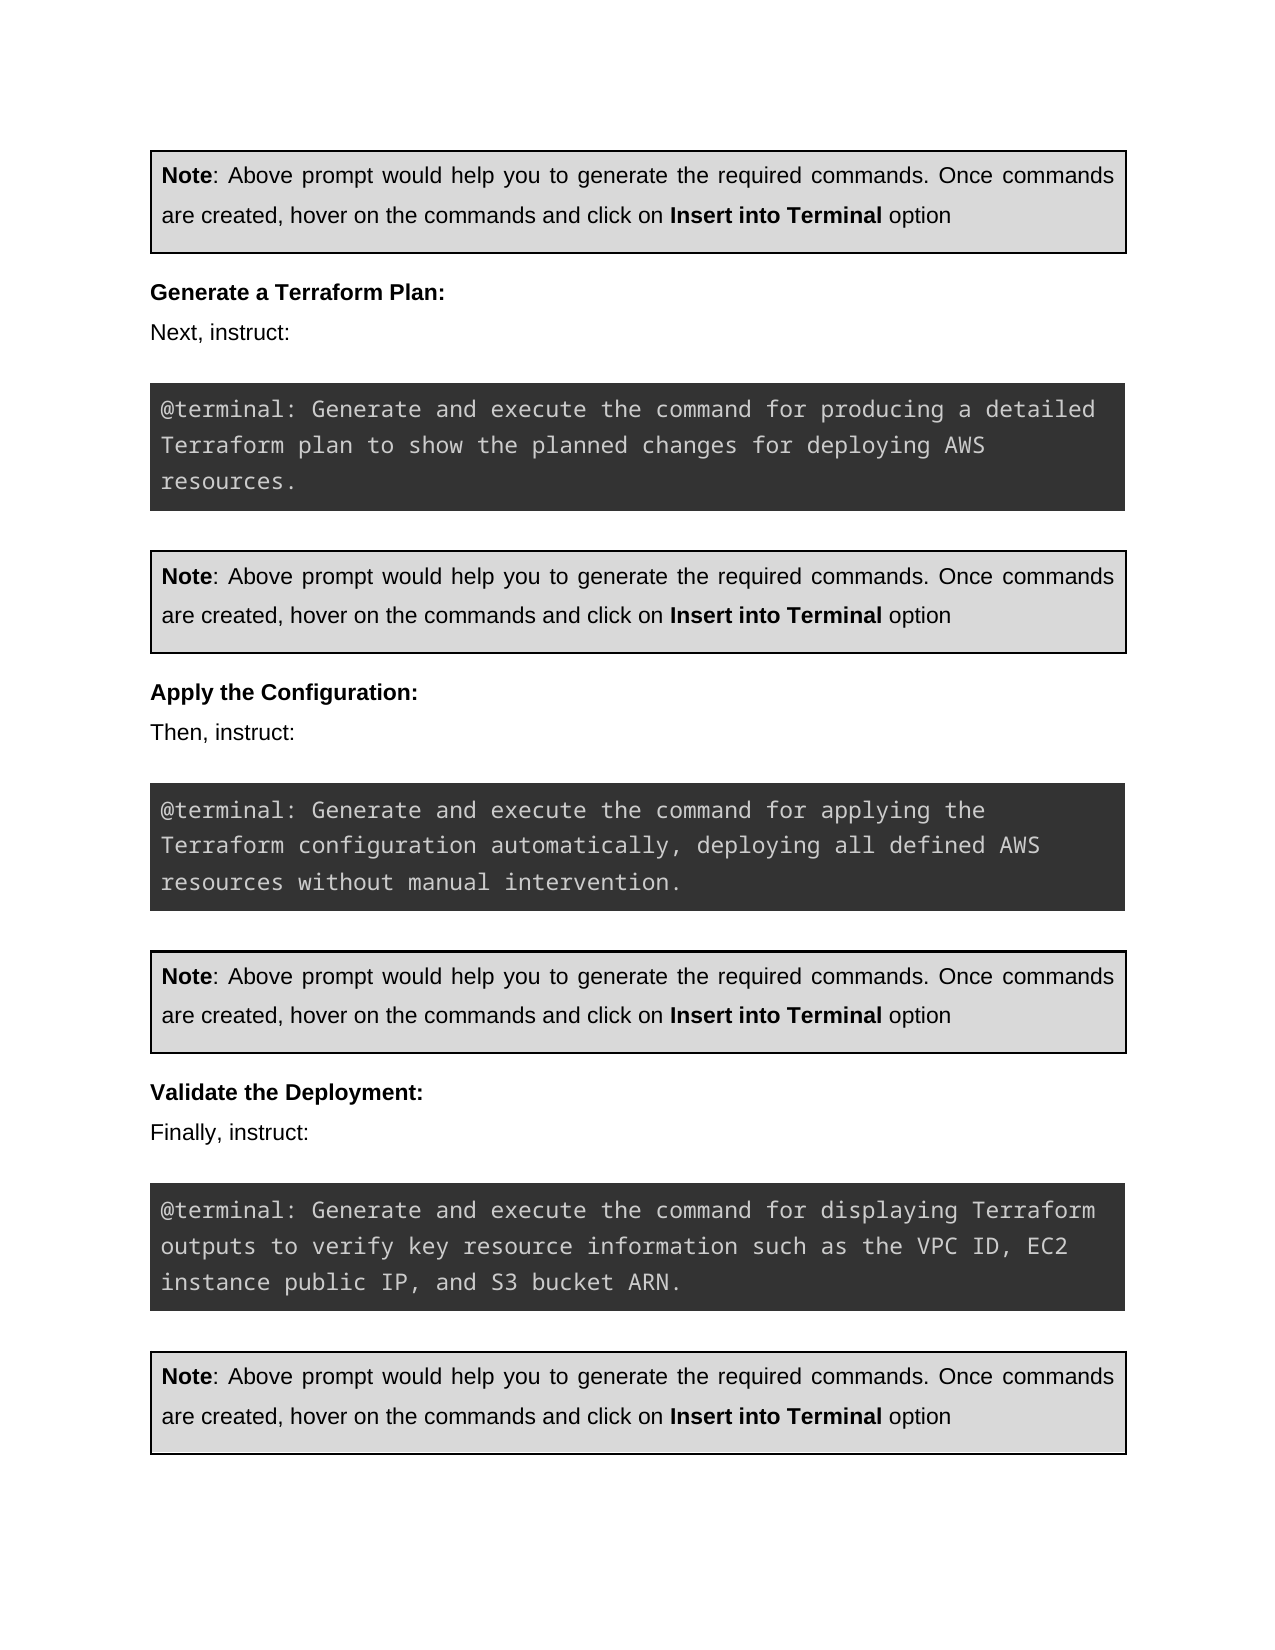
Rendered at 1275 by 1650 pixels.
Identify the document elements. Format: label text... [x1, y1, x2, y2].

text Generate a Terraform Plan: Next, instruct: [150, 279, 1125, 345]
table_header @terminal: Generate and execute the command for producing a detailed Terraform plan to show the planned changes for deploying AWS resources. [150, 383, 1125, 511]
table_header @terminal: Generate and execute the command for displaying Terraform outputs to verify key resource information such as the VPC ID, EC2 instance public IP, and S3 bucket ARN. [150, 1183, 1125, 1311]
text Validate the Deployment: Finally, instruct: [150, 1079, 1125, 1145]
table_header @terminal: Generate and execute the command for applying the Terraform configuration automatically, deploying all defined AWS resources without manual intervention. [150, 783, 1125, 911]
table_header Note: Above prompt would help you to generate the required commands. Once commands are created, hover on the commands and click on Insert into Terminal option [152, 953, 1125, 1052]
text Apply the Configuration: Then, instruct: [150, 679, 1125, 745]
table_header Note: Above prompt would help you to generate the required commands. Once commands are created, hover on the commands and click on Insert into Terminal option [152, 1353, 1125, 1452]
table_header Note: Above prompt would help you to generate the required commands. Once commands are created, hover on the commands and click on Insert into Terminal option [152, 552, 1125, 652]
table_header Note: Above prompt would help you to generate the required commands. Once commands are created, hover on the commands and click on Insert into Terminal option [152, 152, 1125, 252]
